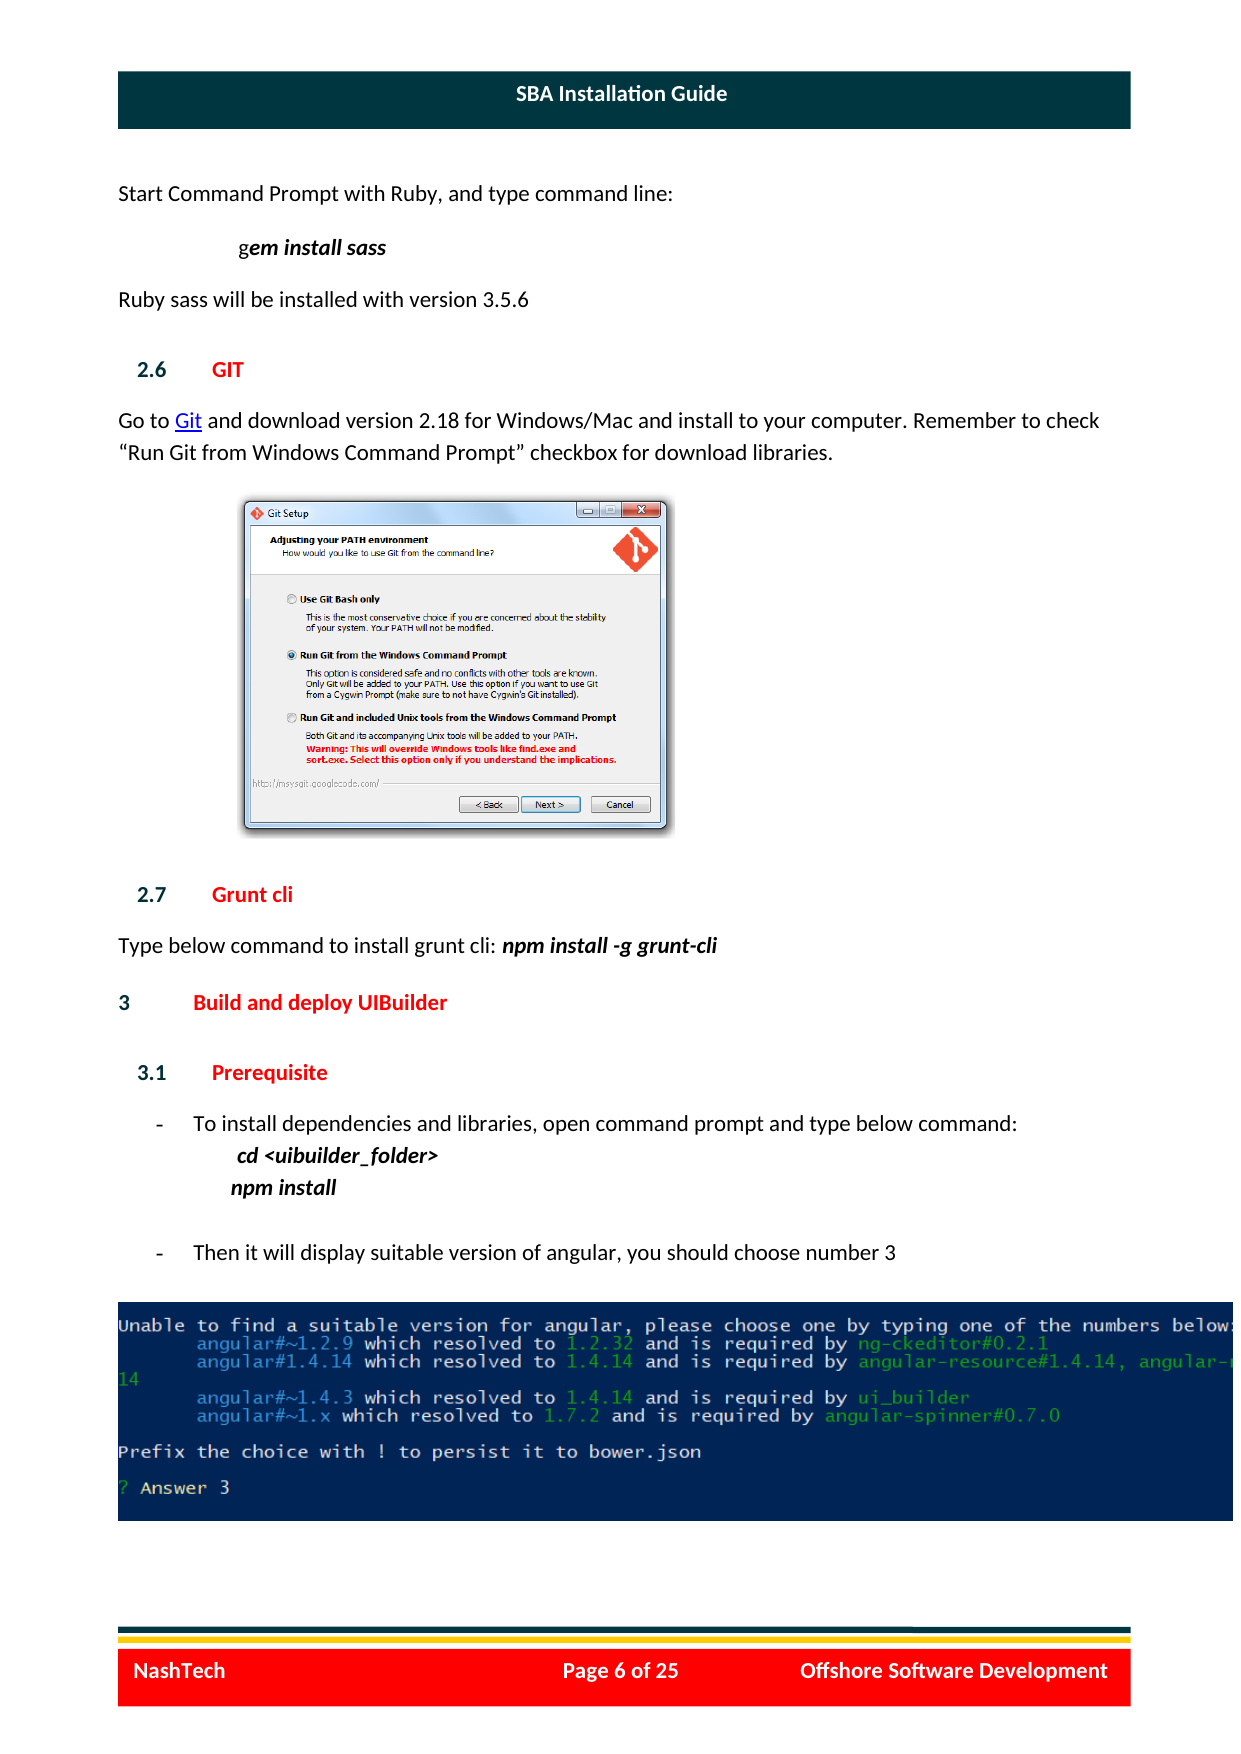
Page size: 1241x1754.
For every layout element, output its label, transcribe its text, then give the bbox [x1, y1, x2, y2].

picture [236, 491, 675, 839]
list cd <uibuilder_folder> [118, 1141, 1122, 1169]
text Ruby sass will be installed with version 3.5.6 [118, 286, 1122, 314]
list Then it will display suitable version of angular, you should choose number 3 [156, 1238, 1122, 1266]
list To install dependencies and libraries, open command prompt and type below command: [156, 1109, 1122, 1137]
picture [118, 1302, 1233, 1521]
text Start Command Prompt with Ruby, and type command line: [118, 179, 1122, 208]
subtitle GIT [137, 355, 1122, 383]
list npm install [231, 1173, 1122, 1201]
subtitle Prerequisite [137, 1058, 1122, 1086]
text gem install sass [118, 233, 1122, 261]
text Go to Git and download version 2.18 for Windows/Mac and install to your computer. Remember to check “Run Git from Windows Command Prompt” checkbox for download libraries. [118, 406, 1122, 466]
subtitle Grunt cli [137, 880, 1122, 908]
text Type below command to install grunt cli: npm install -g grunt-cli [118, 931, 1122, 959]
subtitle Build and deploy UIBuilder [118, 988, 1122, 1016]
